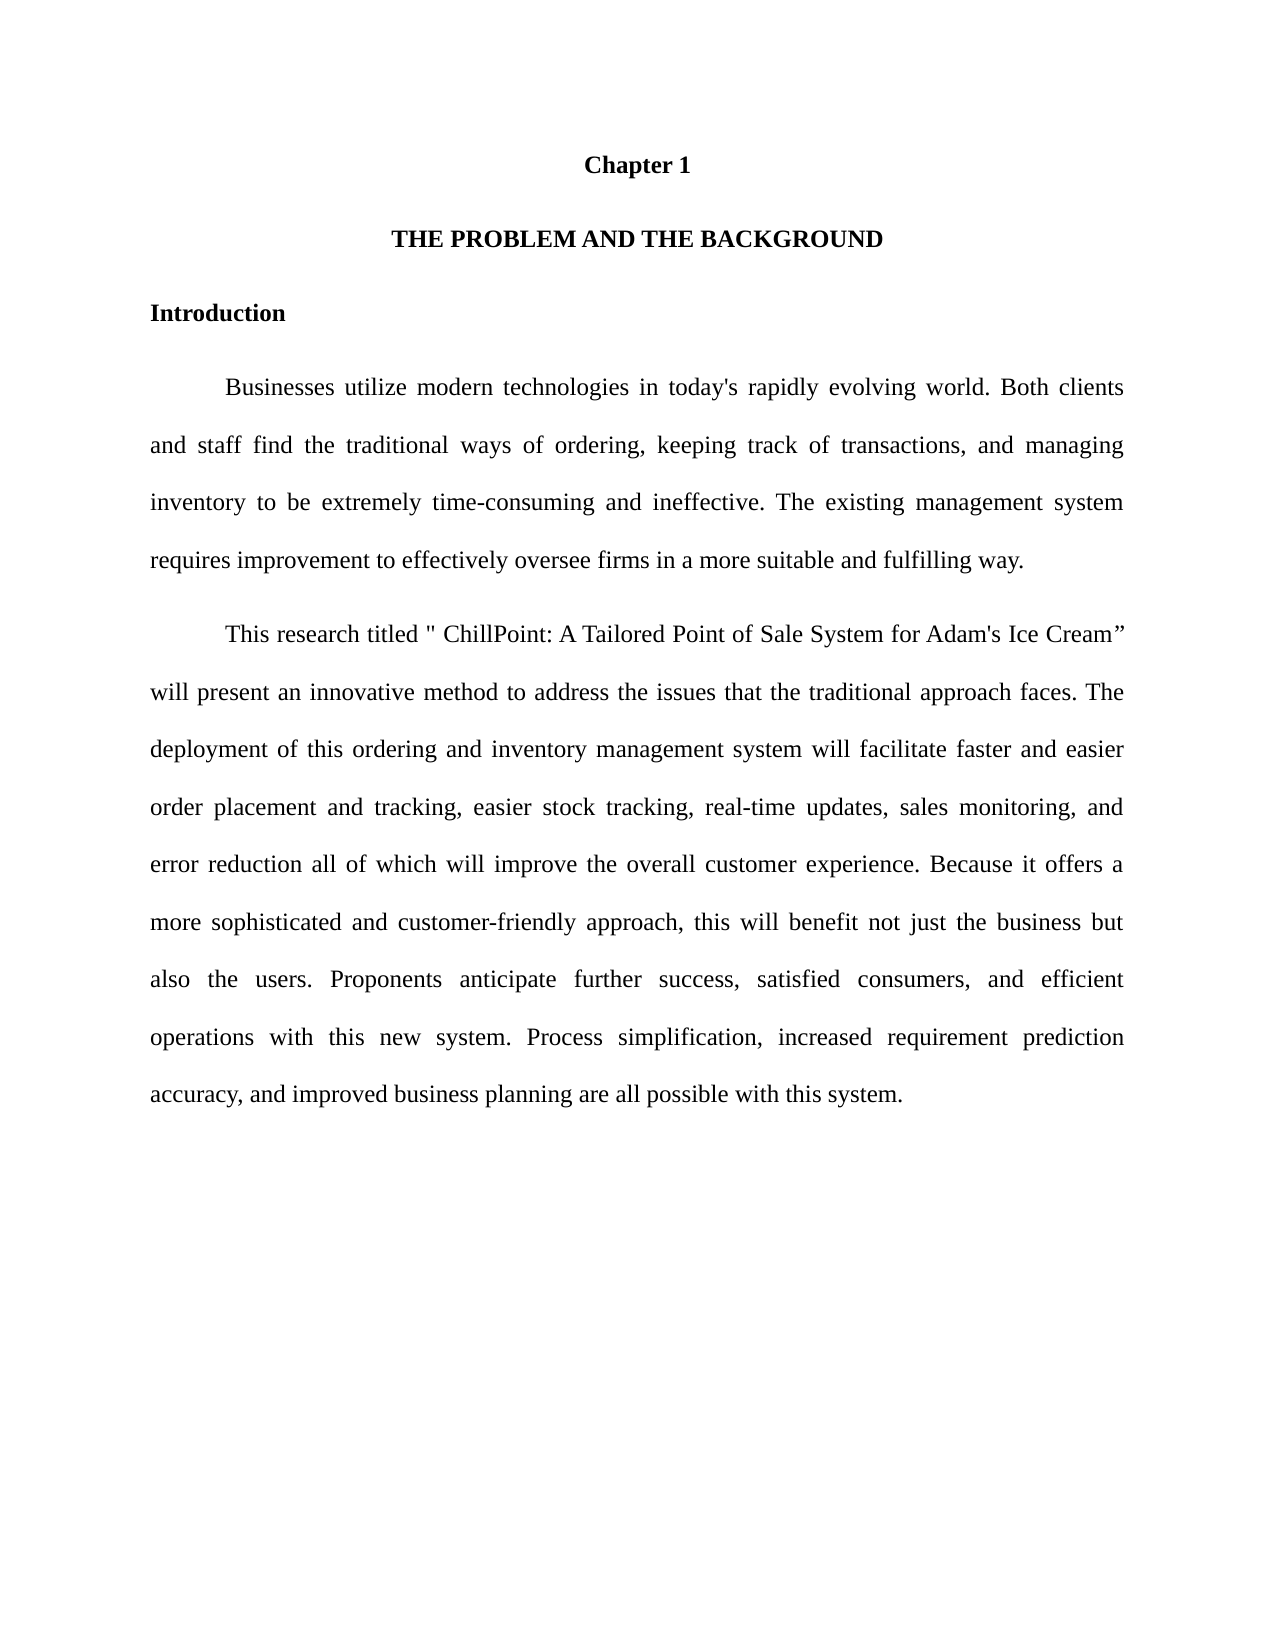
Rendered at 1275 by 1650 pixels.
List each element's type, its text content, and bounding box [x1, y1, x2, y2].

text Businesses utilize modern technologies in today's rapidly evolving world. Both clients and staff find the traditional ways of ordering, keeping track of transactions, and managing inventory to be extremely time-consuming and ineffective. The existing management system requires improvement to effectively oversee firms in a more suitable and fulfilling way. [150, 372, 1125, 574]
text Chapter 1 [150, 150, 1125, 179]
text Introduction [150, 298, 1125, 327]
text This research titled " ChillPoint: A Tailored Point of Sale System for Adam's Ice Cream” will present an innovative method to address the issues that the traditional approach faces. The deployment of this ordering and inventory management system will facilitate faster and easier order placement and tracking, easier stock tracking, real-time updates, sales monitoring, and error reduction all of which will improve the overall customer experience. Because it offers a more sophisticated and customer-friendly approach, this will benefit not just the business but also the users. Proponents anticipate further success, satisfied consumers, and efficient operations with this new system. Process simplification, increased requirement prediction accuracy, and improved business planning are all possible with this system. [150, 619, 1125, 1108]
text THE PROBLEM AND THE BACKGROUND [150, 224, 1125, 253]
